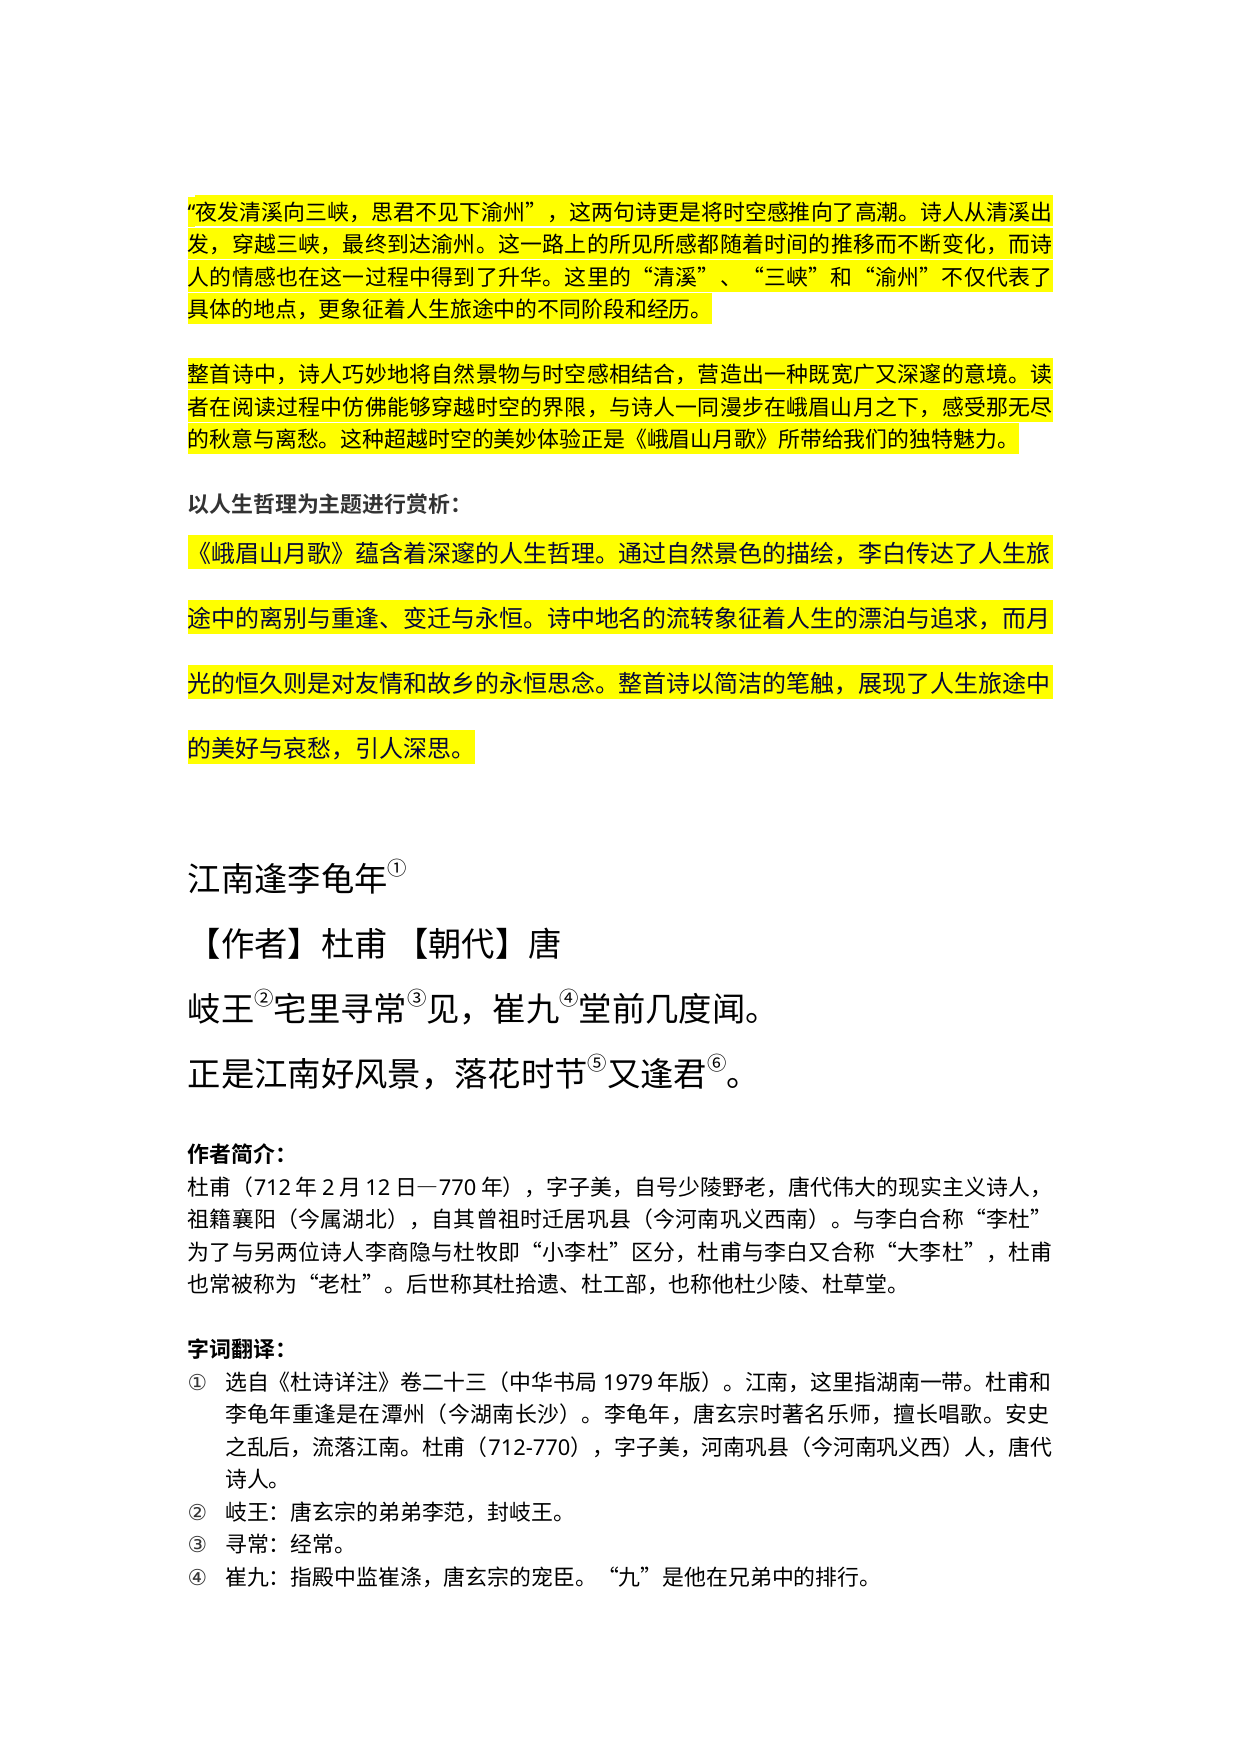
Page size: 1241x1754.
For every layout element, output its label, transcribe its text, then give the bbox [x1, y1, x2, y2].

list 岐王：唐玄宗的弟弟李范，封岐王。 [187, 1494, 1053, 1527]
text 《峨眉山月歌》蕴含着深邃的人生哲理。通过自然景色的描绘，李白传达了人生旅途中的离别与重逢、变迁与永恒。诗中地名的流转象征着人生的漂泊与追求，而月光的恒久则是对友情和故乡的永恒思念。整首诗以简洁的笔触，展现了人生旅途中的美好与哀愁，引人深思。 [187, 519, 1053, 779]
text 岐王②宅里寻常③见，崔九④堂前几度闻。 [187, 974, 1053, 1039]
text 【作者】杜甫 【朝代】唐 [187, 909, 1053, 974]
text “夜发清溪向三峡，思君不见下渝州”，这两句诗更是将时空感推向了高潮。诗人从清溪出发，穿越三峡，最终到达渝州。这一路上的所见所感都随着时间的推移而不断变化，而诗人的情感也在这一过程中得到了升华。这里的“清溪”、“三峡”和“渝州”不仅代表了具体的地点，更象征着人生旅途中的不同阶段和经历。 [187, 210, 1053, 324]
list 寻常：经常。 [187, 1527, 1053, 1559]
text 以人生哲理为主题进行赏析： [187, 487, 1053, 519]
text 字词翻译： [187, 1332, 1053, 1364]
list 选自《杜诗详注》卷二十三（中华书局1979年版）。江南，这里指湖南一带。杜甫和李龟年重逢是在潭州（今湖南长沙）。李龟年，唐玄宗时著名乐师，擅长唱歌。安史之乱后，流落江南。杜甫（712-770），字子美，河南巩县（今河南巩义西）人，唐代诗人。 [187, 1364, 1053, 1494]
text 正是江南好风景，落花时节⑤又逢君⑥。 [187, 1039, 1053, 1104]
list 崔九：指殿中监崔涤，唐玄宗的宠臣。“九”是他在兄弟中的排行。 [187, 1559, 1053, 1592]
text 杜甫（712年2月12日—770年），字子美，自号少陵野老，唐代伟大的现实主义诗人，祖籍襄阳（今属湖北），自其曾祖时迁居巩县（今河南巩义西南）。与李白合称“李杜”。为了与另两位诗人李商隐与杜牧即“小李杜”区分，杜甫与李白又合称“大李杜”，杜甫也常被称为“老杜”。后世称其杜拾遗、杜工部，也称他杜少陵、杜草堂。 [187, 1169, 1053, 1299]
text 江南逢李龟年① [187, 844, 1053, 909]
text 作者简介： [187, 1137, 1053, 1169]
text 整首诗中，诗人巧妙地将自然景物与时空感相结合，营造出一种既宽广又深邃的意境。读者在阅读过程中仿佛能够穿越时空的界限，与诗人一同漫步在峨眉山月之下，感受那无尽的秋意与离愁。这种超越时空的美妙体验正是《峨眉山月歌》所带给我们的独特魅力。 [187, 357, 1053, 454]
